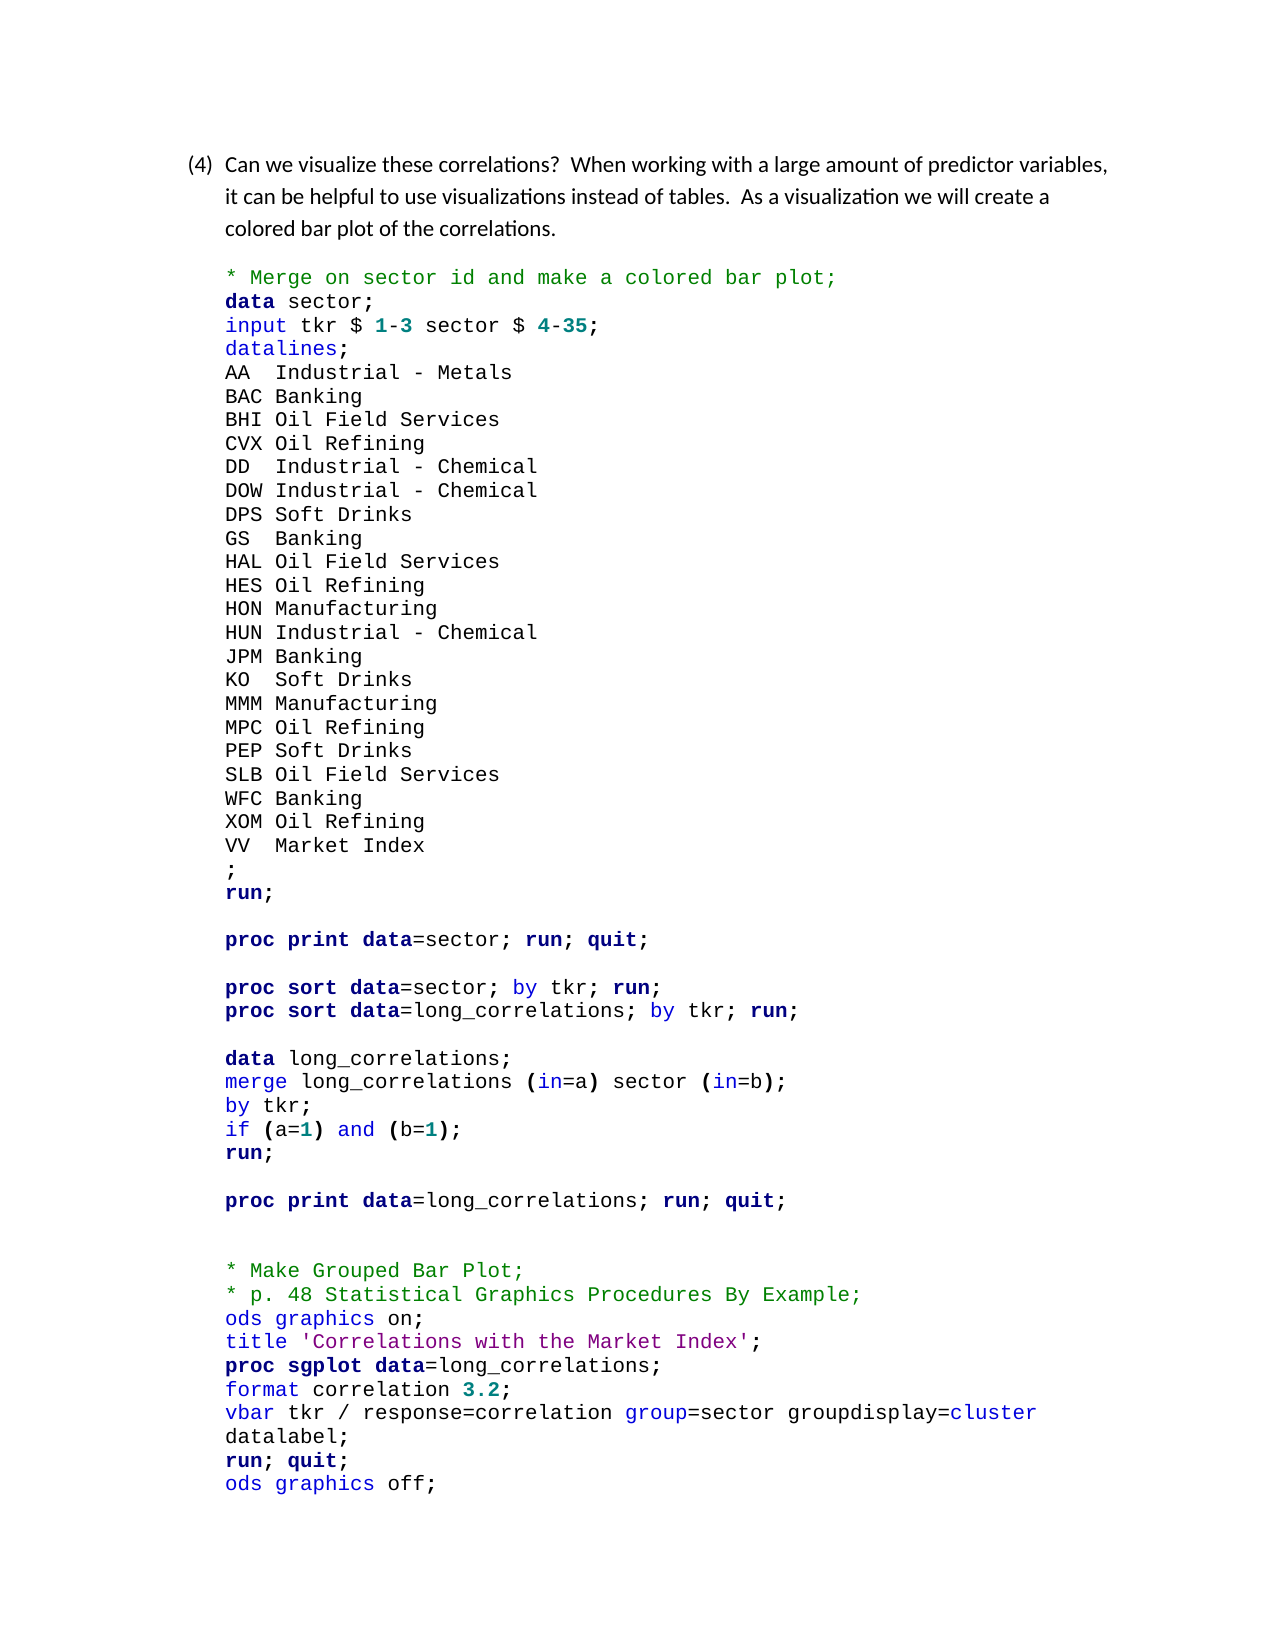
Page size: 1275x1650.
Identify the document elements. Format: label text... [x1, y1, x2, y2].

text * Merge on sector id and make a colored bar plot; [225, 267, 1125, 291]
text proc sgplot data=long_correlations; [225, 1355, 1125, 1379]
text by tkr; [225, 1095, 1125, 1119]
text HES Oil Refining [225, 575, 1125, 598]
text DD Industrial - Chemical [225, 457, 1125, 480]
text run; quit; [225, 1450, 1125, 1473]
text PEP Soft Drinks [225, 740, 1125, 764]
text XOM Oil Refining [225, 811, 1125, 835]
text vbar tkr / response=correlation group=sector groupdisplay=cluster datalabel; [225, 1402, 1125, 1450]
text CVX Oil Refining [225, 433, 1125, 457]
text * p. 48 Statistical Graphics Procedures By Example; [225, 1284, 1125, 1308]
text proc sort data=long_correlations; by tkr; run; [225, 1000, 1125, 1024]
text run; [225, 1142, 1125, 1166]
text if (a=1) and (b=1); [225, 1119, 1125, 1142]
text merge long_correlations (in=a) sector (in=b); [225, 1071, 1125, 1095]
text input tkr $ 1-3 sector $ 4-35; [225, 315, 1125, 338]
text BAC Banking [225, 386, 1125, 409]
text GS Banking [225, 527, 1125, 551]
text SLB Oil Field Services [225, 764, 1125, 788]
text proc sort data=sector; by tkr; run; [225, 977, 1125, 1000]
text MPC Oil Refining [225, 717, 1125, 740]
text HAL Oil Field Services [225, 551, 1125, 575]
text DPS Soft Drinks [225, 504, 1125, 527]
text KO Soft Drinks [225, 669, 1125, 693]
text proc print data=long_correlations; run; quit; [225, 1189, 1125, 1213]
text HON Manufacturing [225, 598, 1125, 622]
text ; [225, 858, 1125, 882]
text data sector; [225, 291, 1125, 315]
text datalines; [225, 338, 1125, 362]
text run; [225, 882, 1125, 906]
text title 'Correlations with the Market Index'; [225, 1331, 1125, 1355]
text HUN Industrial - Chemical [225, 622, 1125, 646]
text * Make Grouped Bar Plot; [225, 1261, 1125, 1284]
text BHI Oil Field Services [225, 409, 1125, 433]
list Can we visualize these correlations? When working with a large amount of predictor variables, it can be helpful to use visualizations instead of tables. As a visualization we will create a colored bar plot of the correlations. [187, 150, 1125, 242]
text MMM Manufacturing [225, 693, 1125, 717]
text VV Market Index [225, 835, 1125, 858]
text ods graphics on; [225, 1308, 1125, 1331]
text DOW Industrial - Chemical [225, 480, 1125, 504]
text JPM Banking [225, 646, 1125, 669]
text ods graphics off; [225, 1473, 1125, 1497]
text WFC Banking [225, 788, 1125, 811]
text proc print data=sector; run; quit; [225, 929, 1125, 953]
text format correlation 3.2; [225, 1379, 1125, 1402]
text AA Industrial - Metals [225, 362, 1125, 386]
text data long_correlations; [225, 1048, 1125, 1071]
